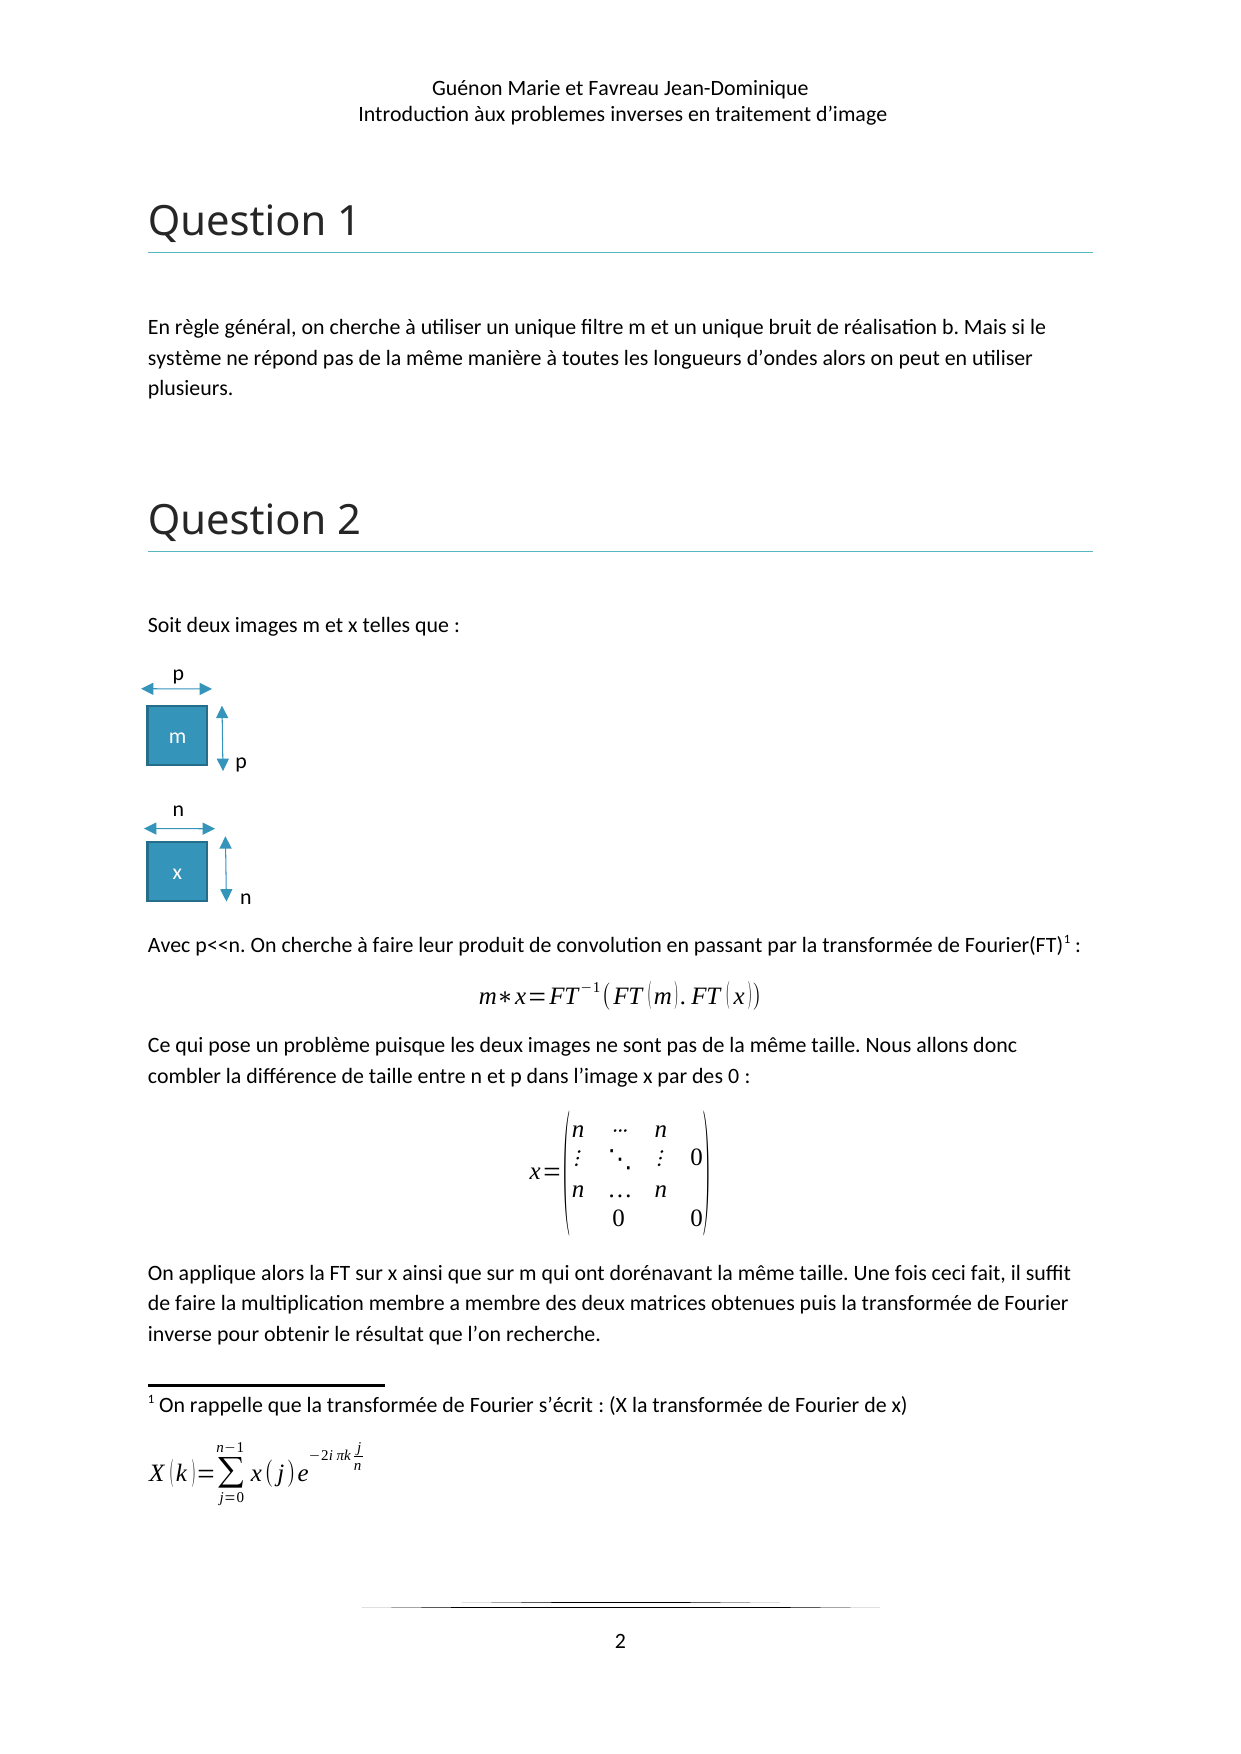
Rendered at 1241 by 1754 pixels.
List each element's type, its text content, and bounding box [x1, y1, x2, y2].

text n [148, 795, 1093, 821]
text On applique alors la FT sur x ainsi que sur m qui ont dorénavant la même taille. Une fois ceci fait, il suffit de faire la multiplication membre a membre des deux matrices obtenues puis la transformée de Fourier inverse pour obtenir le résultat que l’on recherche. [148, 1259, 1093, 1347]
text Ce qui pose un problème puisque les deux images ne sont pas de la même taille. Nous allons donc combler la différence de taille entre n et p dans l’image x par des 0 : [148, 1032, 1093, 1089]
text Soit deux images m et x telles que : [148, 611, 1093, 638]
subtitle Question 1 [148, 191, 1093, 252]
text Avec p<<n. On cherche à faire leur produit de convolution en passant par la transformée de Fourier(FT) : [148, 931, 1093, 957]
subtitle Question 2 [148, 490, 1093, 551]
text En règle général, on cherche à utiliser un unique filtre m et un unique bruit de réalisation b. Mais si le système ne répond pas de la même manière à toutes les longueurs d’ondes alors on peut en utiliser plusieurs. [148, 313, 1093, 401]
text p [148, 659, 1093, 685]
text n [148, 842, 1093, 910]
text p [148, 706, 1093, 774]
